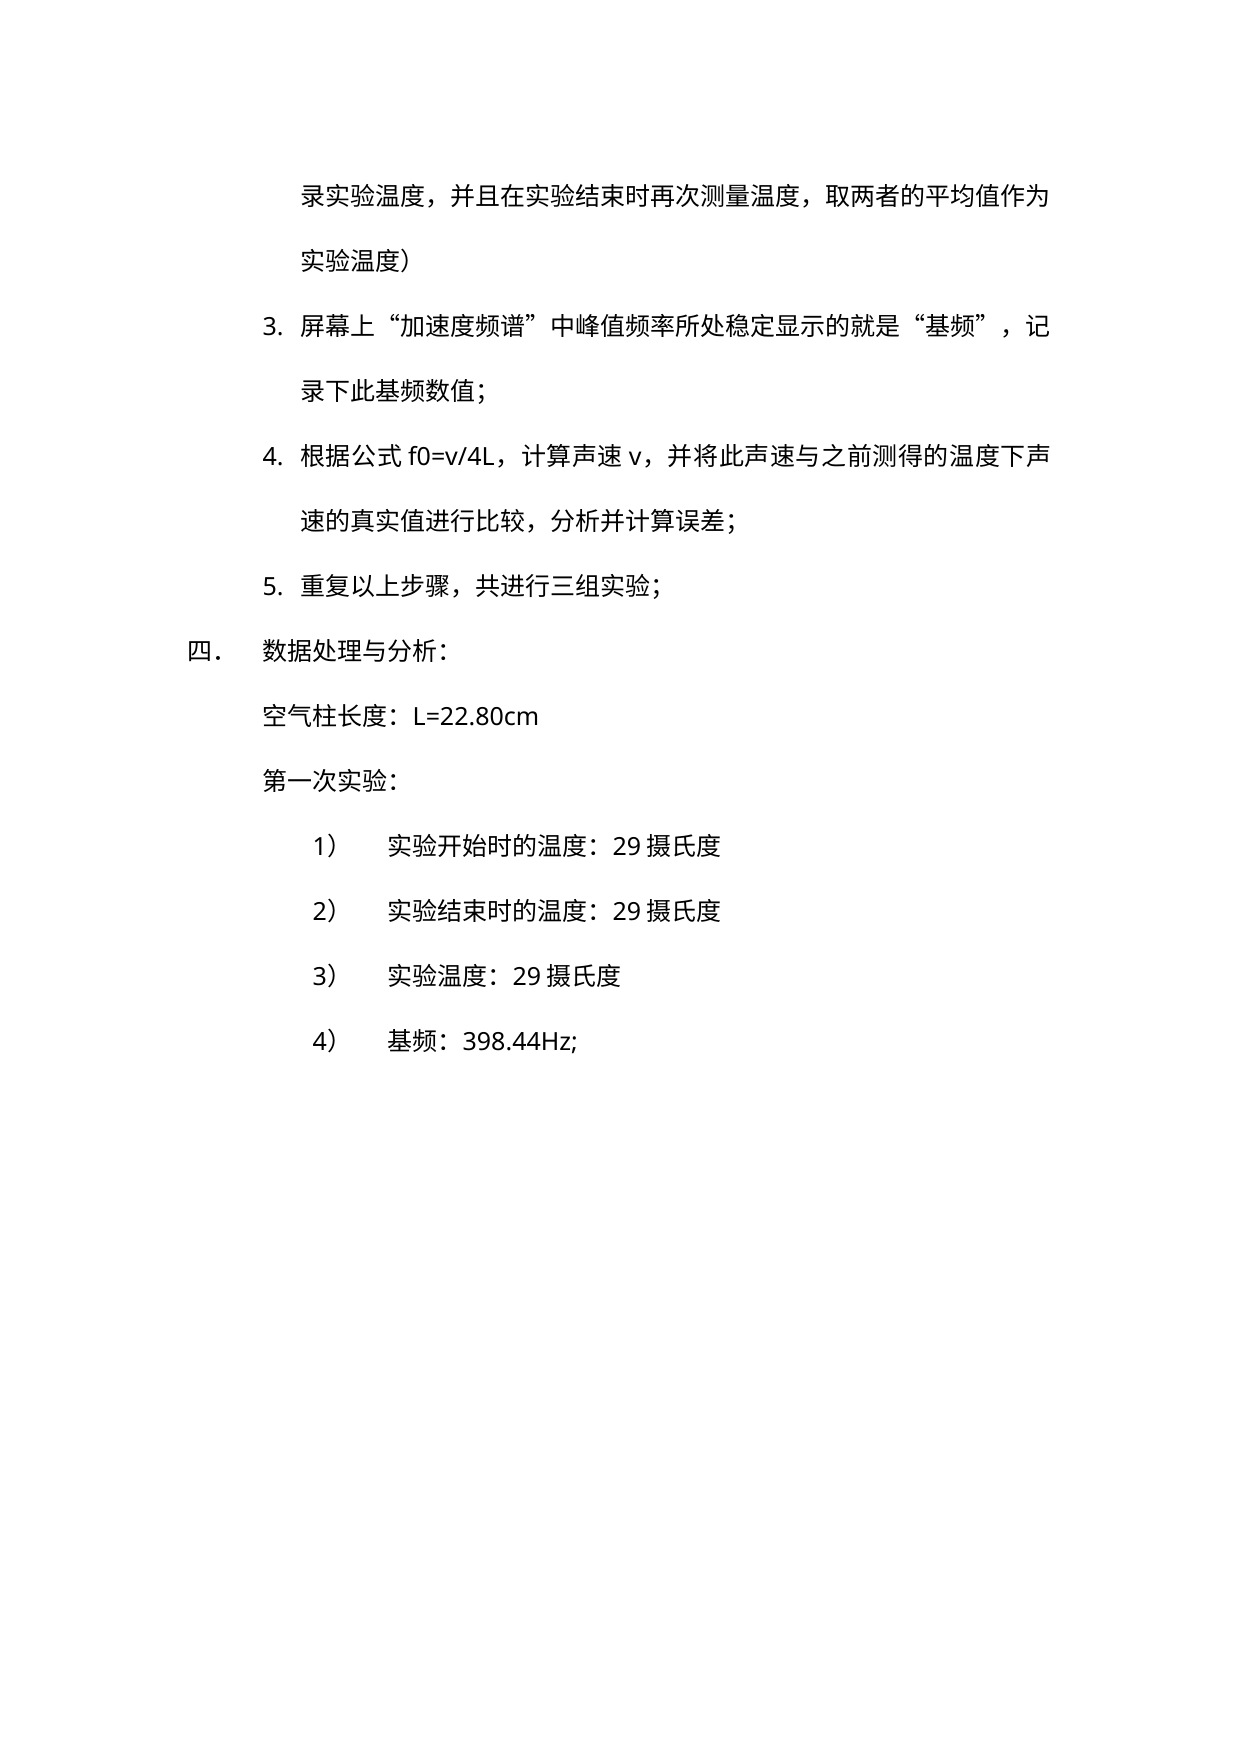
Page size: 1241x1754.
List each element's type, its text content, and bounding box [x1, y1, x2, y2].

list 屏幕上“加速度频谱”中峰值频率所处稳定显示的就是“基频”，记录下此基频数值； [262, 292, 1053, 422]
list 空气柱长度：L=22.80cm [262, 682, 1053, 747]
list 根据公式f0=v/4L，计算声速v，并将此声速与之前测得的温度下声速的真实值进行比较，分析并计算误差； [262, 422, 1053, 552]
list 实验结束时的温度：29摄氏度 [312, 877, 1053, 942]
list 重复以上步骤，共进行三组实验； [262, 552, 1053, 617]
list 基频：398.44Hz; [312, 1007, 1053, 1072]
list 第一次实验： [262, 747, 1053, 812]
list 数据处理与分析： [187, 617, 1053, 682]
list 实验开始时的温度：29摄氏度 [312, 812, 1053, 877]
list 实验温度：29摄氏度 [312, 942, 1053, 1007]
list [262, 162, 1053, 292]
